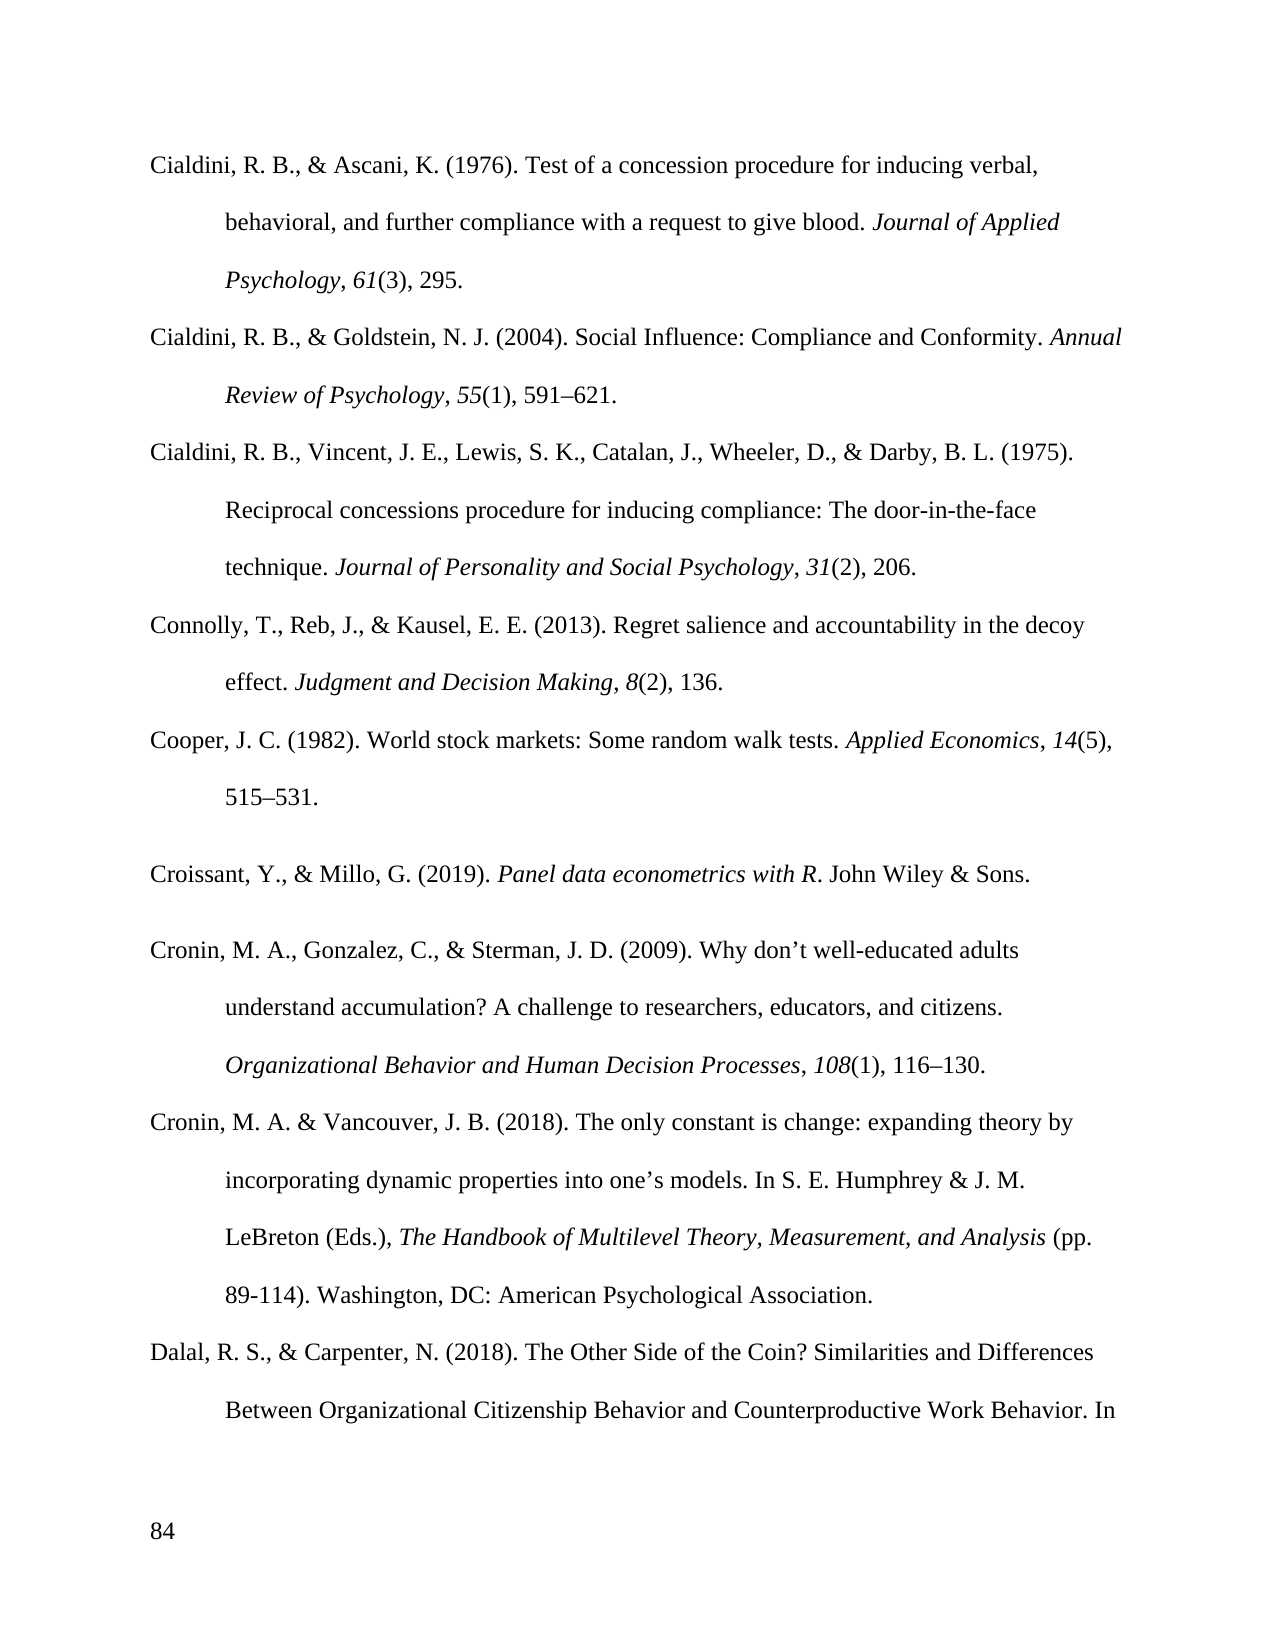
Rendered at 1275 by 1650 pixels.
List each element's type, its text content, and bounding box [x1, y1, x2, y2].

text Cialdini, R. B., & Ascani, K. (1976). Test of a concession procedure for inducing verbal, behavioral, and further compliance with a request to give blood. Journal of Applied Psychology, 61(3), 295. [150, 150, 1125, 294]
text Cialdini, R. B., & Goldstein, N. J. (2004). Social Influence: Compliance and Conformity. Annual Review of Psychology, 55(1), 591–621. [150, 322, 1125, 409]
text Cronin, M. A., Gonzalez, C., & Sterman, J. D. (2009). Why don’t well-educated adults understand accumulation? A challenge to researchers, educators, and citizens. Organizational Behavior and Human Decision Processes, 108(1), 116–130. [150, 935, 1125, 1079]
text Cronin, M. A. & Vancouver, J. B. (2018). The only constant is change: expanding theory by incorporating dynamic properties into one’s models. In S. E. Humphrey & J. M. LeBreton (Eds.), The Handbook of Multilevel Theory, Measurement, and Analysis (pp. 89-114). Washington, DC: American Psychological Association. [150, 1107, 1125, 1309]
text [150, 1337, 1125, 1424]
text Cooper, J. C. (1982). World stock markets: Some random walk tests. Applied Economics, 14(5), 515–531. [150, 725, 1125, 811]
text Connolly, T., Reb, J., & Kausel, E. E. (2013). Regret salience and accountability in the decoy effect. Judgment and Decision Making, 8(2), 136. [150, 610, 1125, 696]
text Cialdini, R. B., Vincent, J. E., Lewis, S. K., Catalan, J., Wheeler, D., & Darby, B. L. (1975). Reciprocal concessions procedure for inducing compliance: The door-in-the-face technique. Journal of Personality and Social Psychology, 31(2), 206. [150, 437, 1125, 581]
text Croissant, Y., & Millo, G. (2019). Panel data econometrics with R. John Wiley & Sons. [150, 859, 1125, 887]
